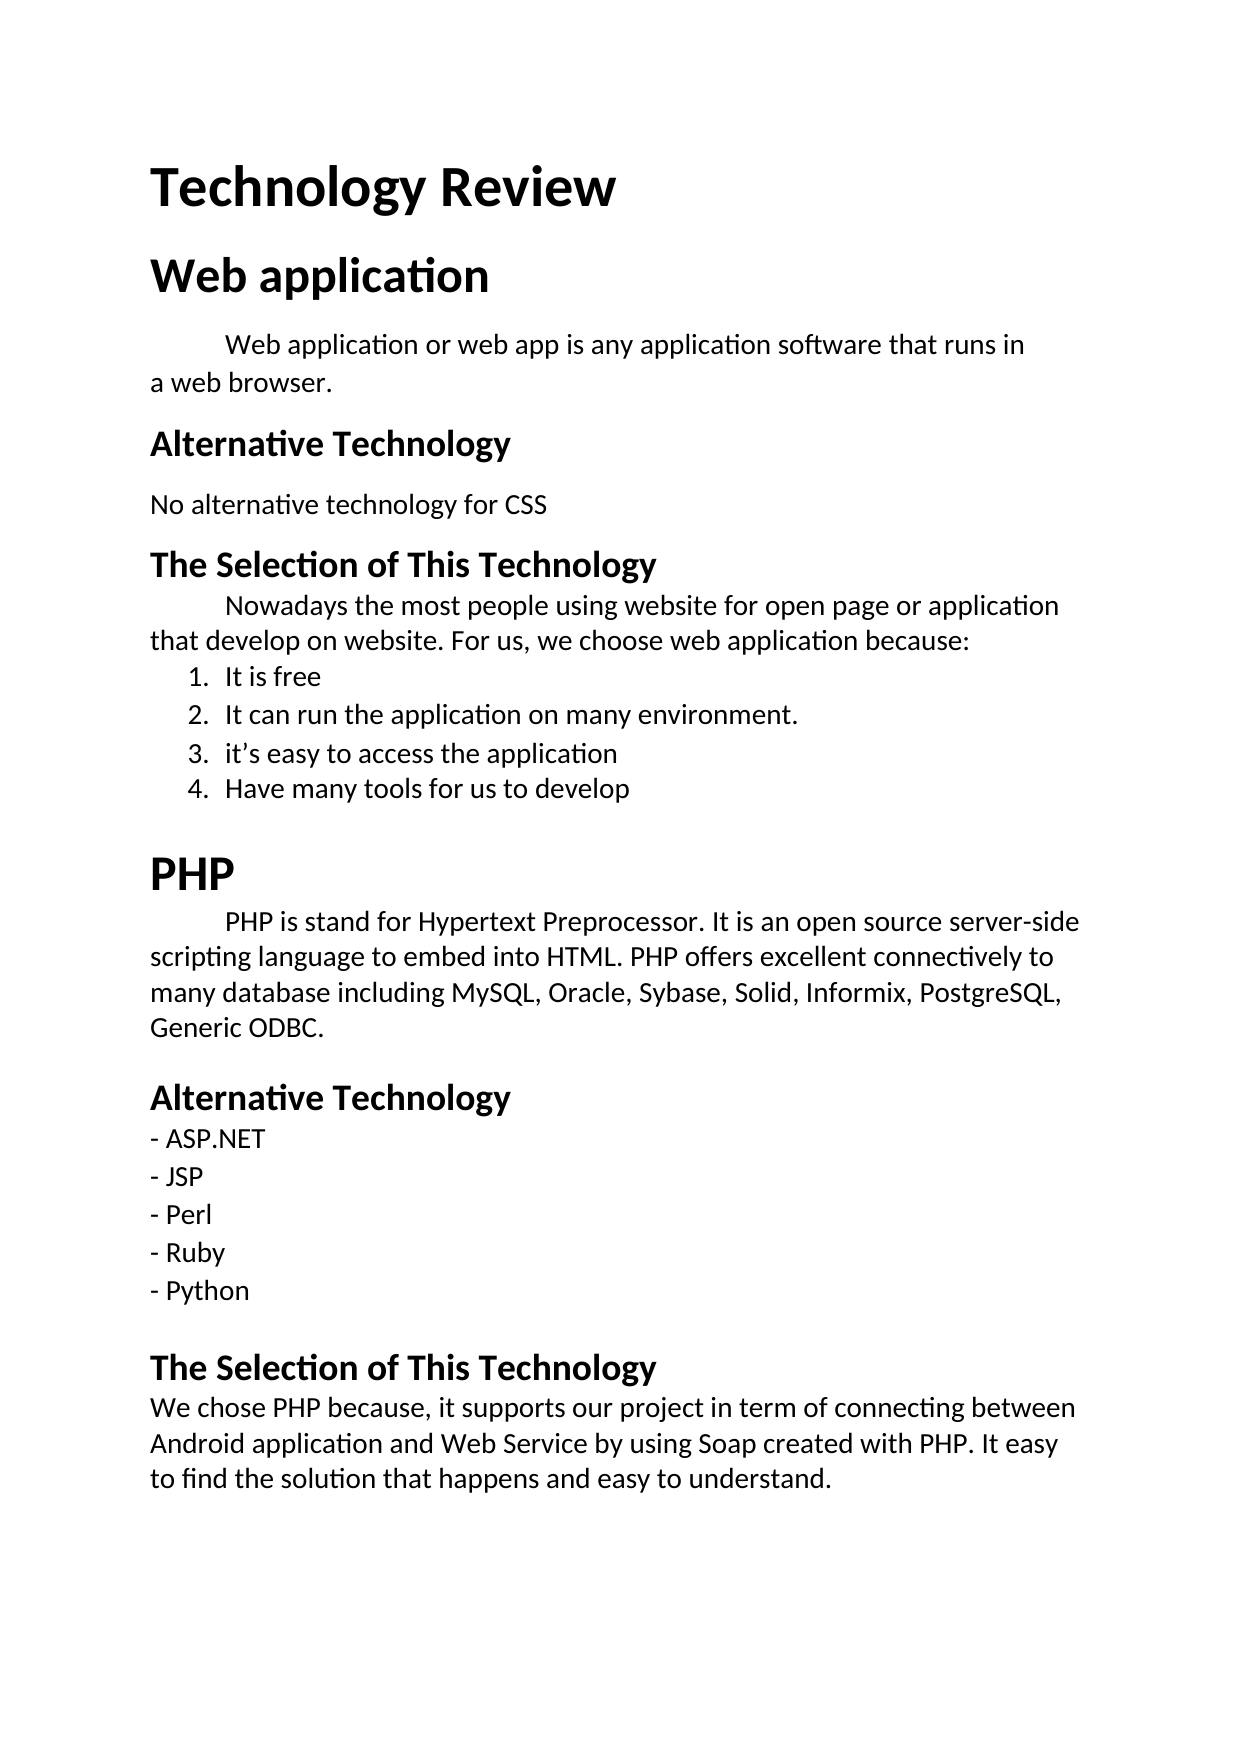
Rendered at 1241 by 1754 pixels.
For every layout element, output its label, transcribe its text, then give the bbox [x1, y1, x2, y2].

list It can run the application on many environment. [187, 696, 1090, 732]
text Web application or web app is any application software that runs in a web browser. [150, 326, 1090, 400]
text - Python [150, 1272, 1090, 1308]
list it’s easy to access the application [187, 735, 1090, 770]
text - Ruby [150, 1234, 1090, 1270]
text The Selection of This Technology [150, 541, 1090, 587]
text No alternative technology for CSS [150, 486, 1090, 521]
text - Perl [150, 1196, 1090, 1232]
list It is free [187, 658, 1090, 693]
text Nowadays the most people using website for open page or application that develop on website. For us, we choose web application because: [150, 587, 1090, 658]
text - JSP [150, 1158, 1090, 1193]
text The Selection of This Technology [150, 1343, 1090, 1389]
list Have many tools for us to develop [187, 770, 1090, 806]
text Technology Review [150, 150, 1090, 221]
text Alternative Technology [150, 419, 1090, 465]
text - ASP.NET [150, 1120, 1090, 1155]
text We chose PHP because, it supports our project in term of connecting between Android application and Web Service by using Soap created with PHP. It easy to find the solution that happens and easy to understand. [150, 1389, 1090, 1496]
text Web application [150, 243, 1090, 304]
text PHP [150, 842, 1090, 903]
text PHP is stand for Hypertext Preprocessor. It is an open source server-side scripting language to embed into HTML. PHP offers excellent connectively to many database including MySQL, Oracle, Sybase, Solid, Informix, PostgreSQL, Generic ODBC. [150, 903, 1090, 1045]
text Alternative Technology [150, 1074, 1090, 1120]
